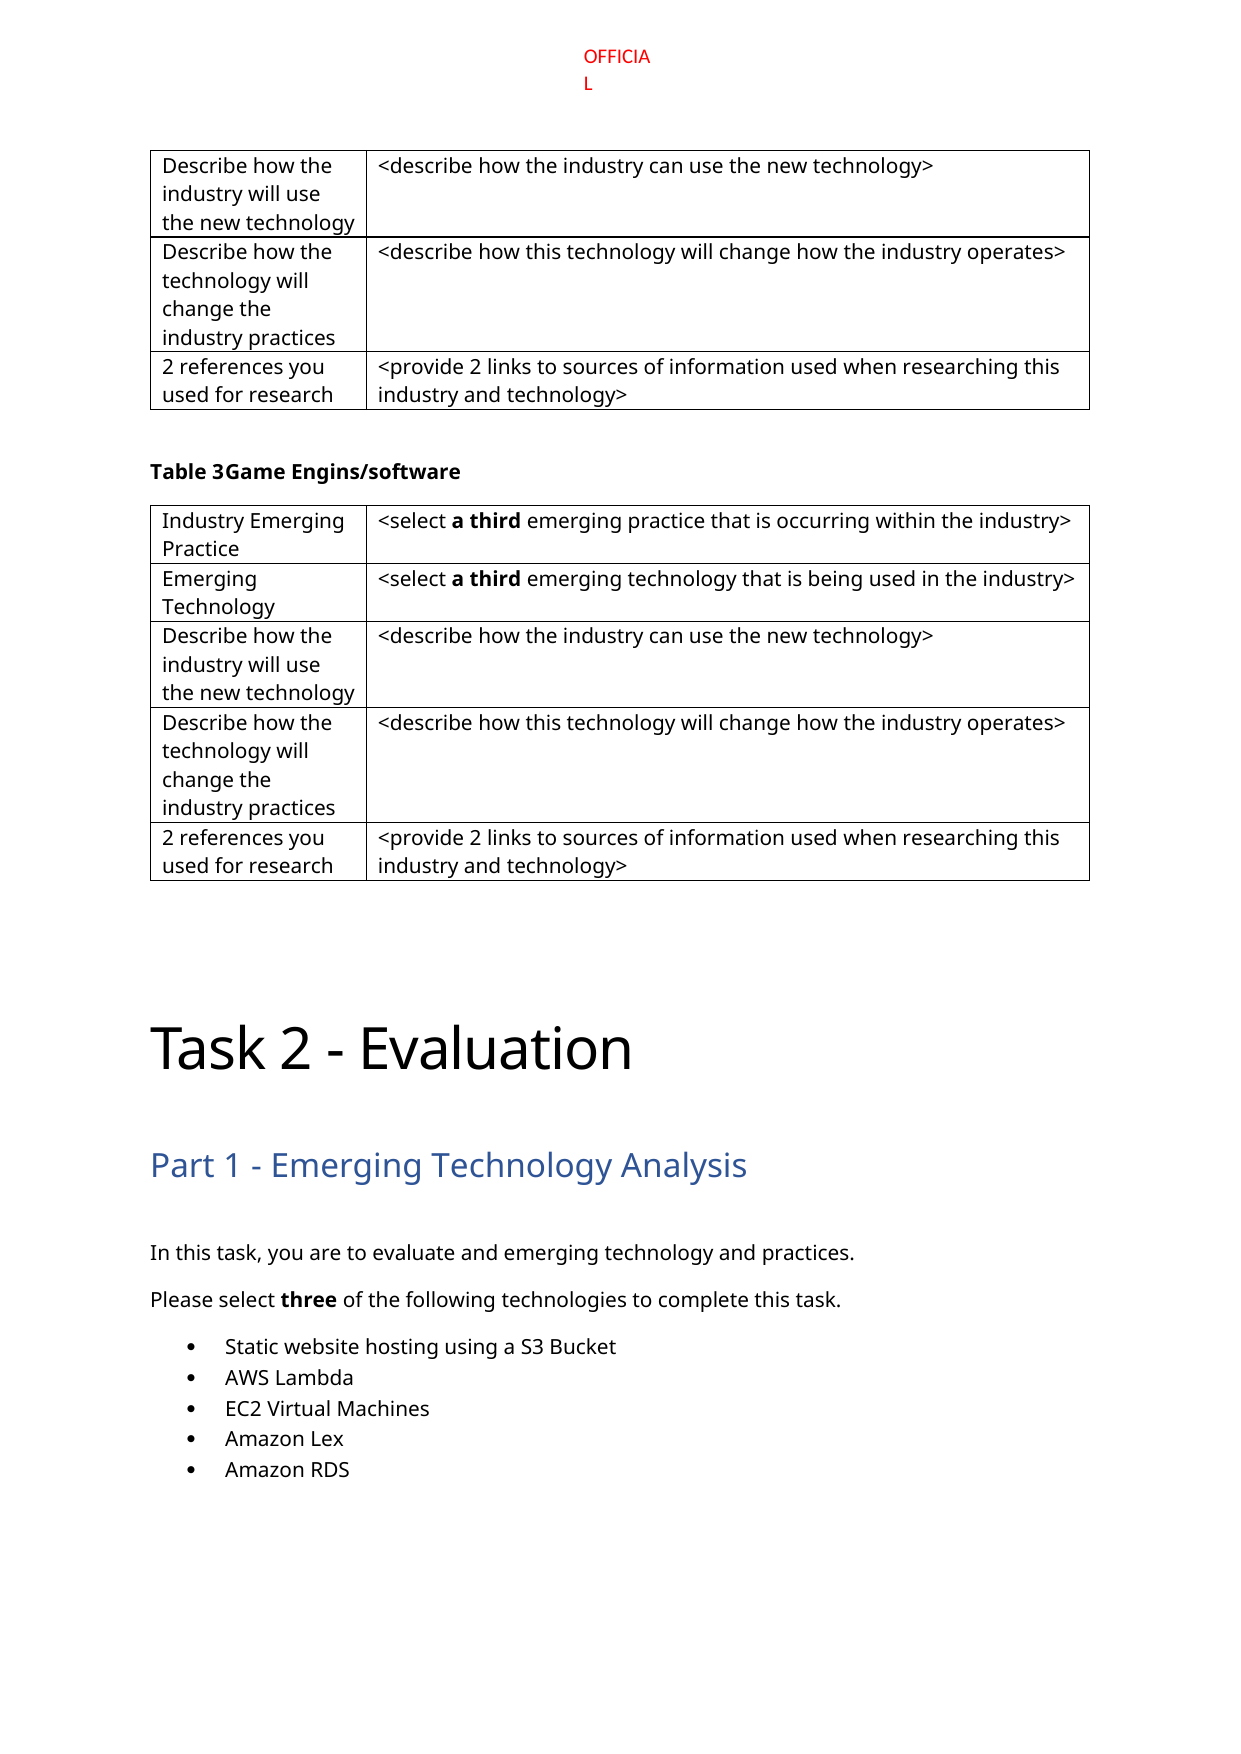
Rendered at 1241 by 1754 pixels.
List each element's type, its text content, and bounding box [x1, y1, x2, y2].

table_cell Describe how the technology will change the industry practices [151, 238, 366, 351]
table_cell Describe how the industry will use the new technology [151, 622, 366, 707]
list Amazon Lex [187, 1424, 1090, 1453]
list AWS Lambda [187, 1363, 1090, 1392]
subtitle Part 1 - Emerging Technology Analysis [150, 1142, 1090, 1187]
table_cell Describe how the industry will use the new technology [151, 151, 366, 236]
table_cell Emerging Technology [151, 564, 366, 621]
table_header <select a third emerging practice that is occurring within the industry> [367, 506, 1089, 563]
table_cell <describe how the industry can use the new technology> [367, 151, 1089, 236]
title Task 2 - Evaluation [150, 1007, 1090, 1087]
table_cell <describe how this technology will change how the industry operates> [367, 708, 1089, 822]
list Amazon RDS [187, 1455, 1090, 1483]
table_cell 2 references you used for research [151, 352, 366, 409]
table_cell Describe how the technology will change the industry practices [151, 708, 366, 822]
text Please select three of the following technologies to complete this task. [150, 1285, 1090, 1314]
text In this task, you are to evaluate and emerging technology and practices. [150, 1238, 1090, 1266]
table_cell 2 references you used for research [151, 823, 366, 879]
table_cell <describe how this technology will change how the industry operates> [367, 238, 1089, 351]
table_cell <describe how the industry can use the new technology> [367, 622, 1089, 707]
text Table 3 Game Engins/software [150, 457, 1090, 486]
table_cell <provide 2 links to sources of information used when researching this industry and technology> [367, 352, 1089, 409]
table_cell <provide 2 links to sources of information used when researching this industry and technology> [367, 823, 1089, 879]
list EC2 Virtual Machines [187, 1394, 1090, 1422]
table_cell <select a third emerging technology that is being used in the industry> [367, 564, 1089, 621]
table_header Industry Emerging Practice [151, 506, 366, 563]
list Static website hosting using a S3 Bucket [187, 1332, 1090, 1361]
